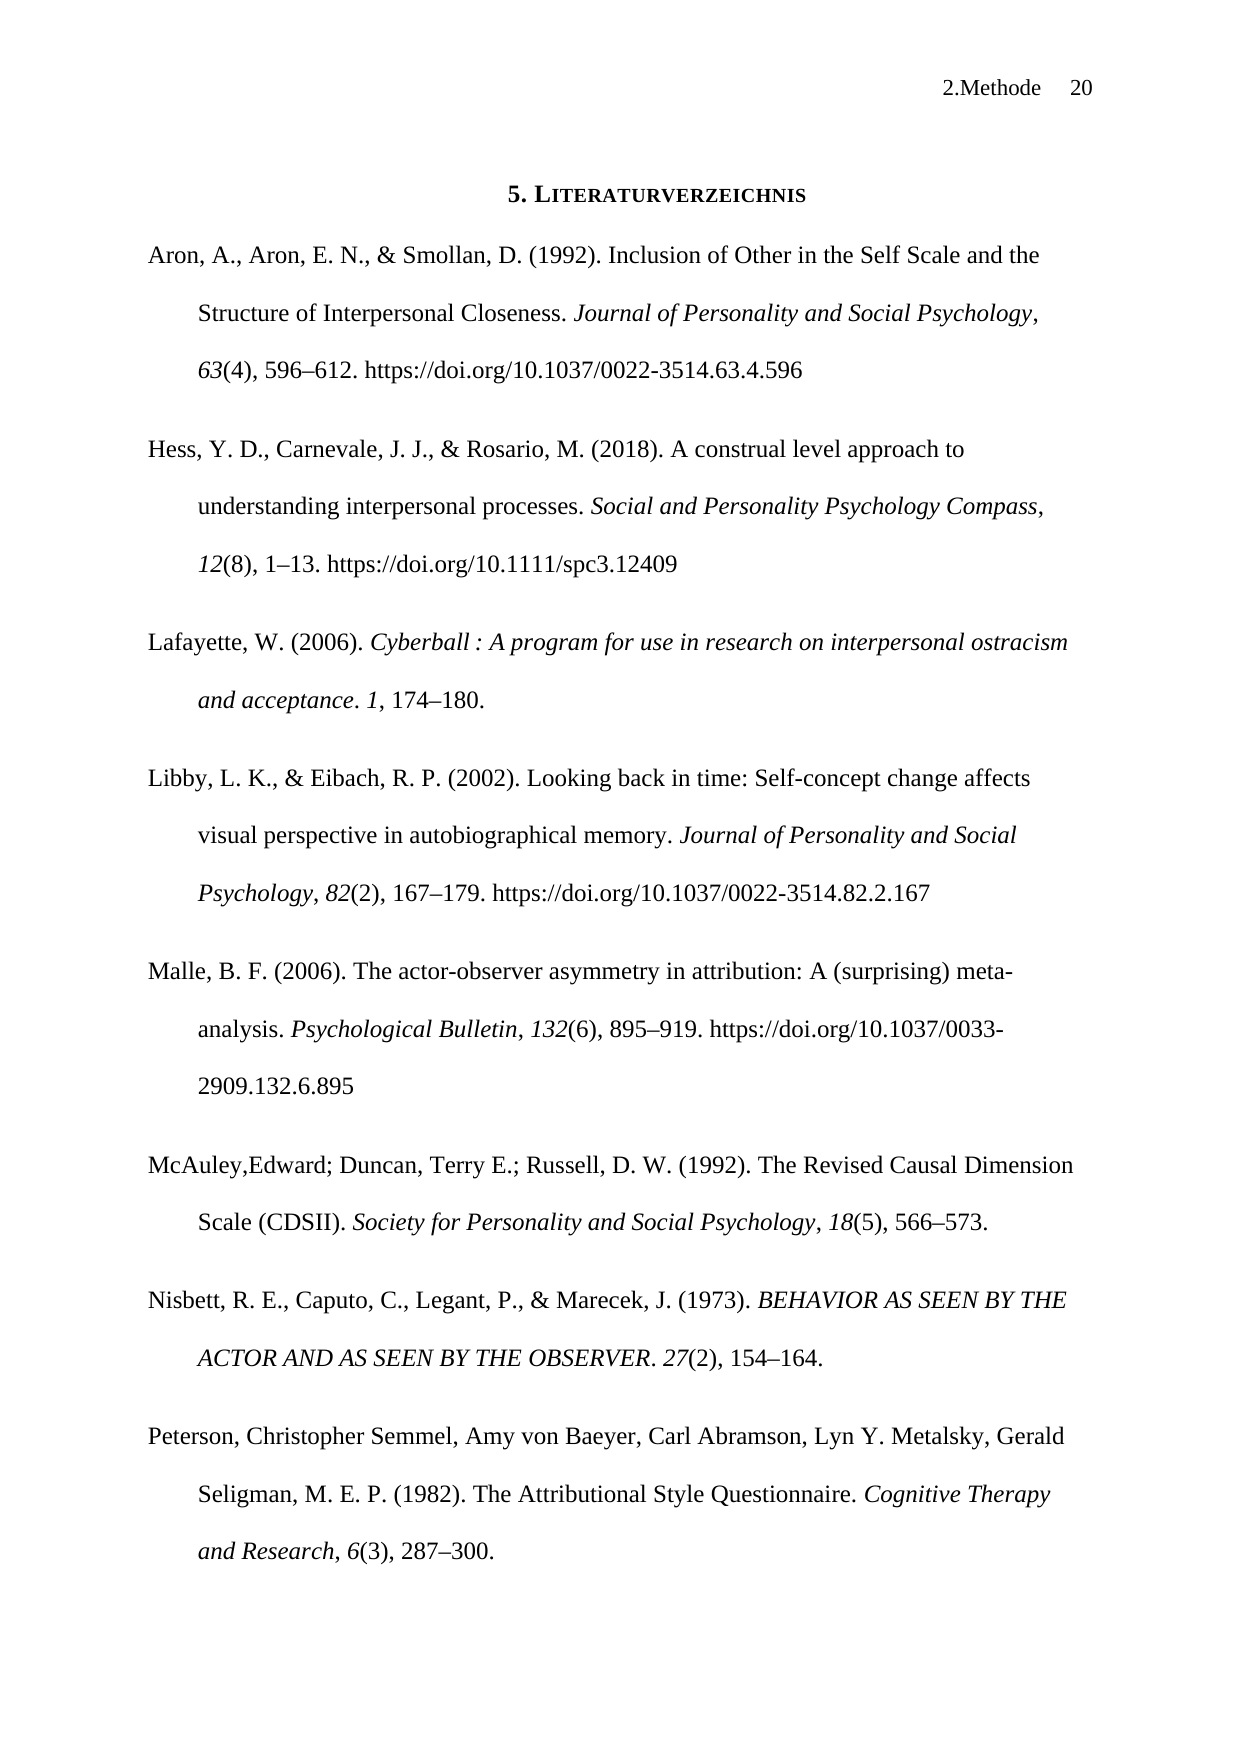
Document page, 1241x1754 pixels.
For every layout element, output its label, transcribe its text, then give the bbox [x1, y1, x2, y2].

subtitle 5. Literaturverzeichnis [148, 179, 1093, 208]
text Hess, Y. D., Carnevale, J. J., & Rosario, M. (2018). A construal level approach to understanding interpersonal processes. Social and Personality Psychology Compass, 12(8), 1–13. https://doi.org/10.1111/spc3.12409 [148, 434, 1093, 578]
text Nisbett, R. E., Caputo, C., Legant, P., & Marecek, J. (1973). BEHAVIOR AS SEEN BY THE ACTOR AND AS SEEN BY THE OBSERVER. 27(2), 154–164. [148, 1286, 1093, 1372]
text Aron, A., Aron, E. N., & Smollan, D. (1992). Inclusion of Other in the Self Scale and the Structure of Interpersonal Closeness. Journal of Personality and Social Psychology, 63(4), 596–612. https://doi.org/10.1037/0022-3514.63.4.596 [148, 241, 1093, 384]
text Lafayette, W. (2006). Cyberball : A program for use in research on interpersonal ostracism and acceptance. 1, 174–180. [148, 627, 1093, 713]
text Peterson, Christopher Semmel, Amy von Baeyer, Carl Abramson, Lyn Y. Metalsky, Gerald Seligman, M. E. P. (1982). The Attributional Style Questionnaire. Cognitive Therapy and Research, 6(3), 287–300. [148, 1421, 1093, 1565]
text McAuley,Edward; Duncan, Terry E.; Russell, D. W. (1992). The Revised Causal Dimension Scale (CDSII). Society for Personality and Social Psychology, 18(5), 566–573. [148, 1150, 1093, 1236]
text Libby, L. K., & Eibach, R. P. (2002). Looking back in time: Self-concept change affects visual perspective in autobiographical memory. Journal of Personality and Social Psychology, 82(2), 167–179. https://doi.org/10.1037/0022-3514.82.2.167 [148, 763, 1093, 907]
text Malle, B. F. (2006). The actor-observer asymmetry in attribution: A (surprising) meta-analysis. Psychological Bulletin, 132(6), 895–919. https://doi.org/10.1037/0033-2909.132.6.895 [148, 956, 1093, 1100]
